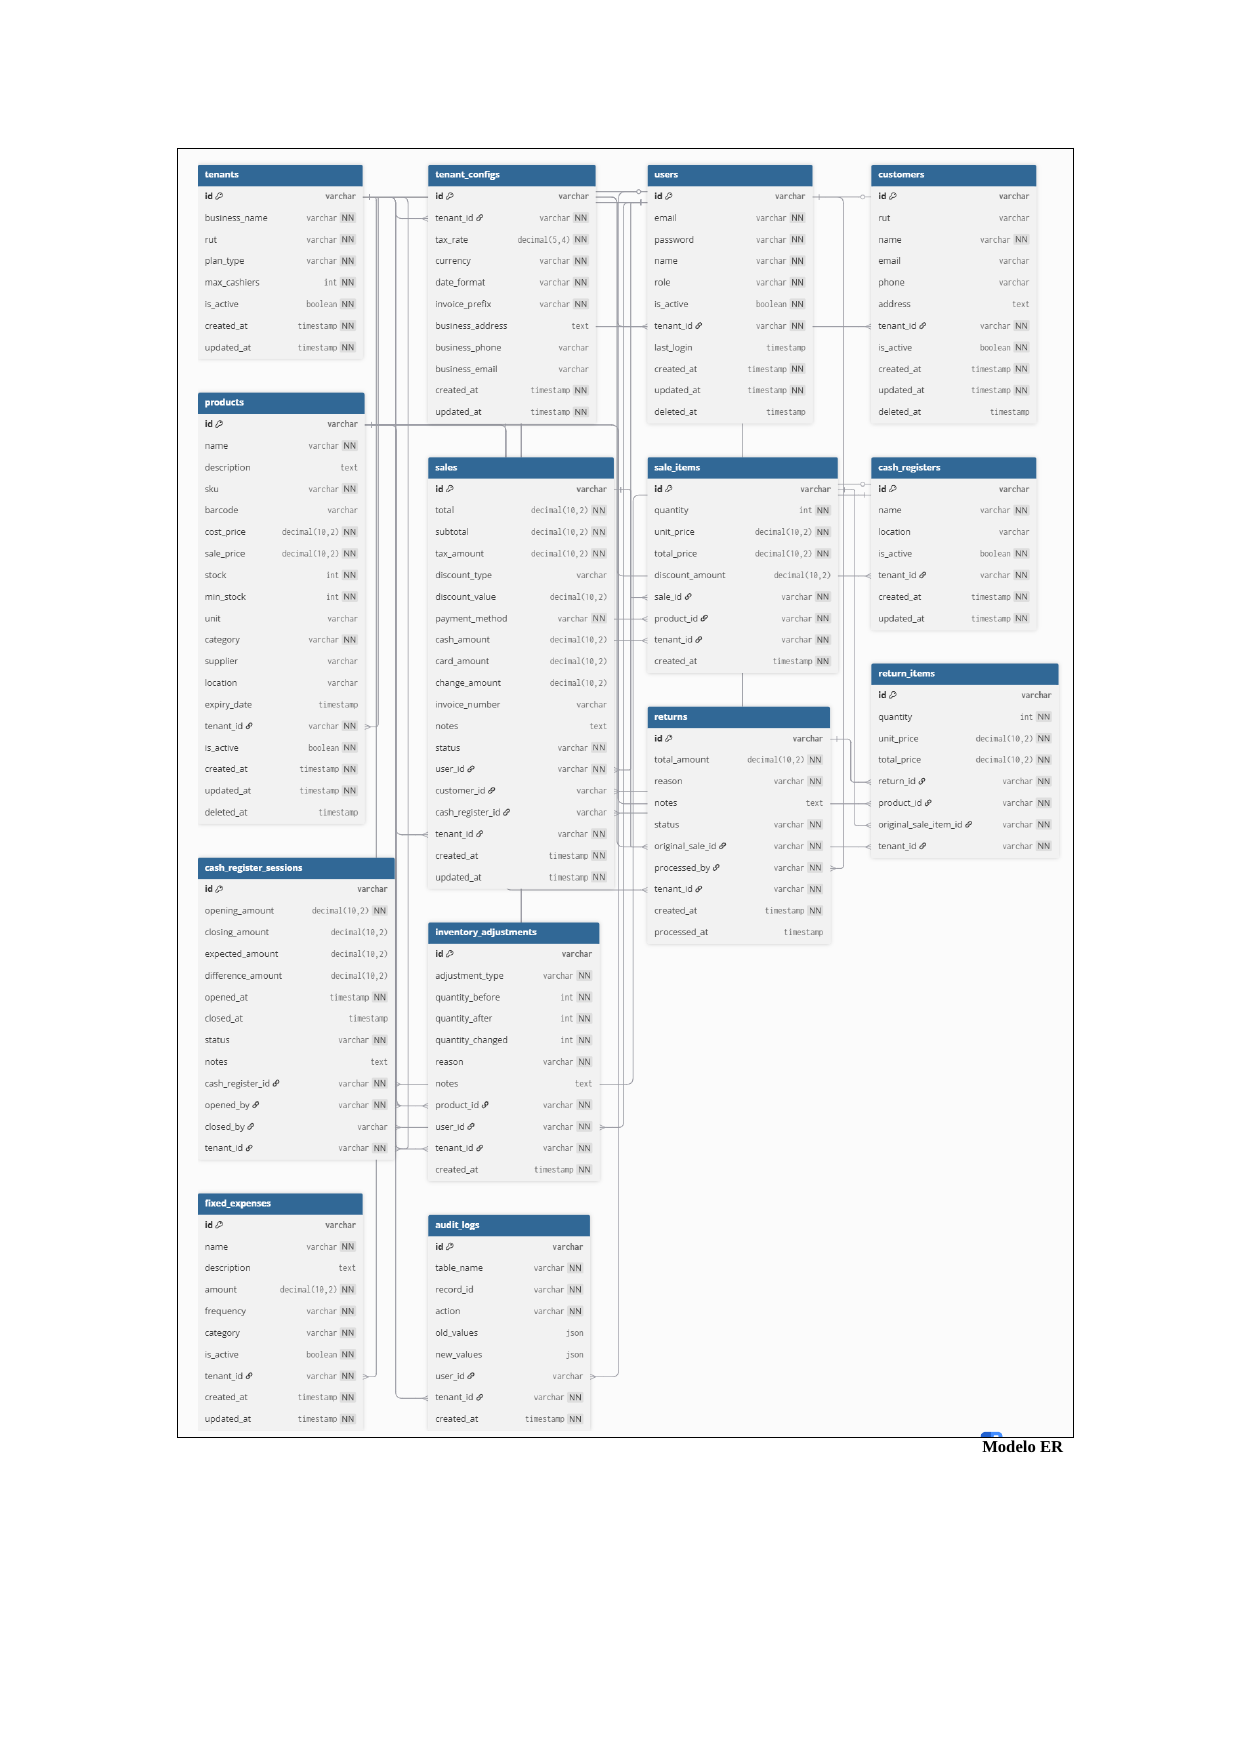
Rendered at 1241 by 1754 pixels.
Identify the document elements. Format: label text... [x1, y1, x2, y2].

text Modelo ER [693, 1438, 1063, 1456]
picture [178, 149, 1073, 1437]
